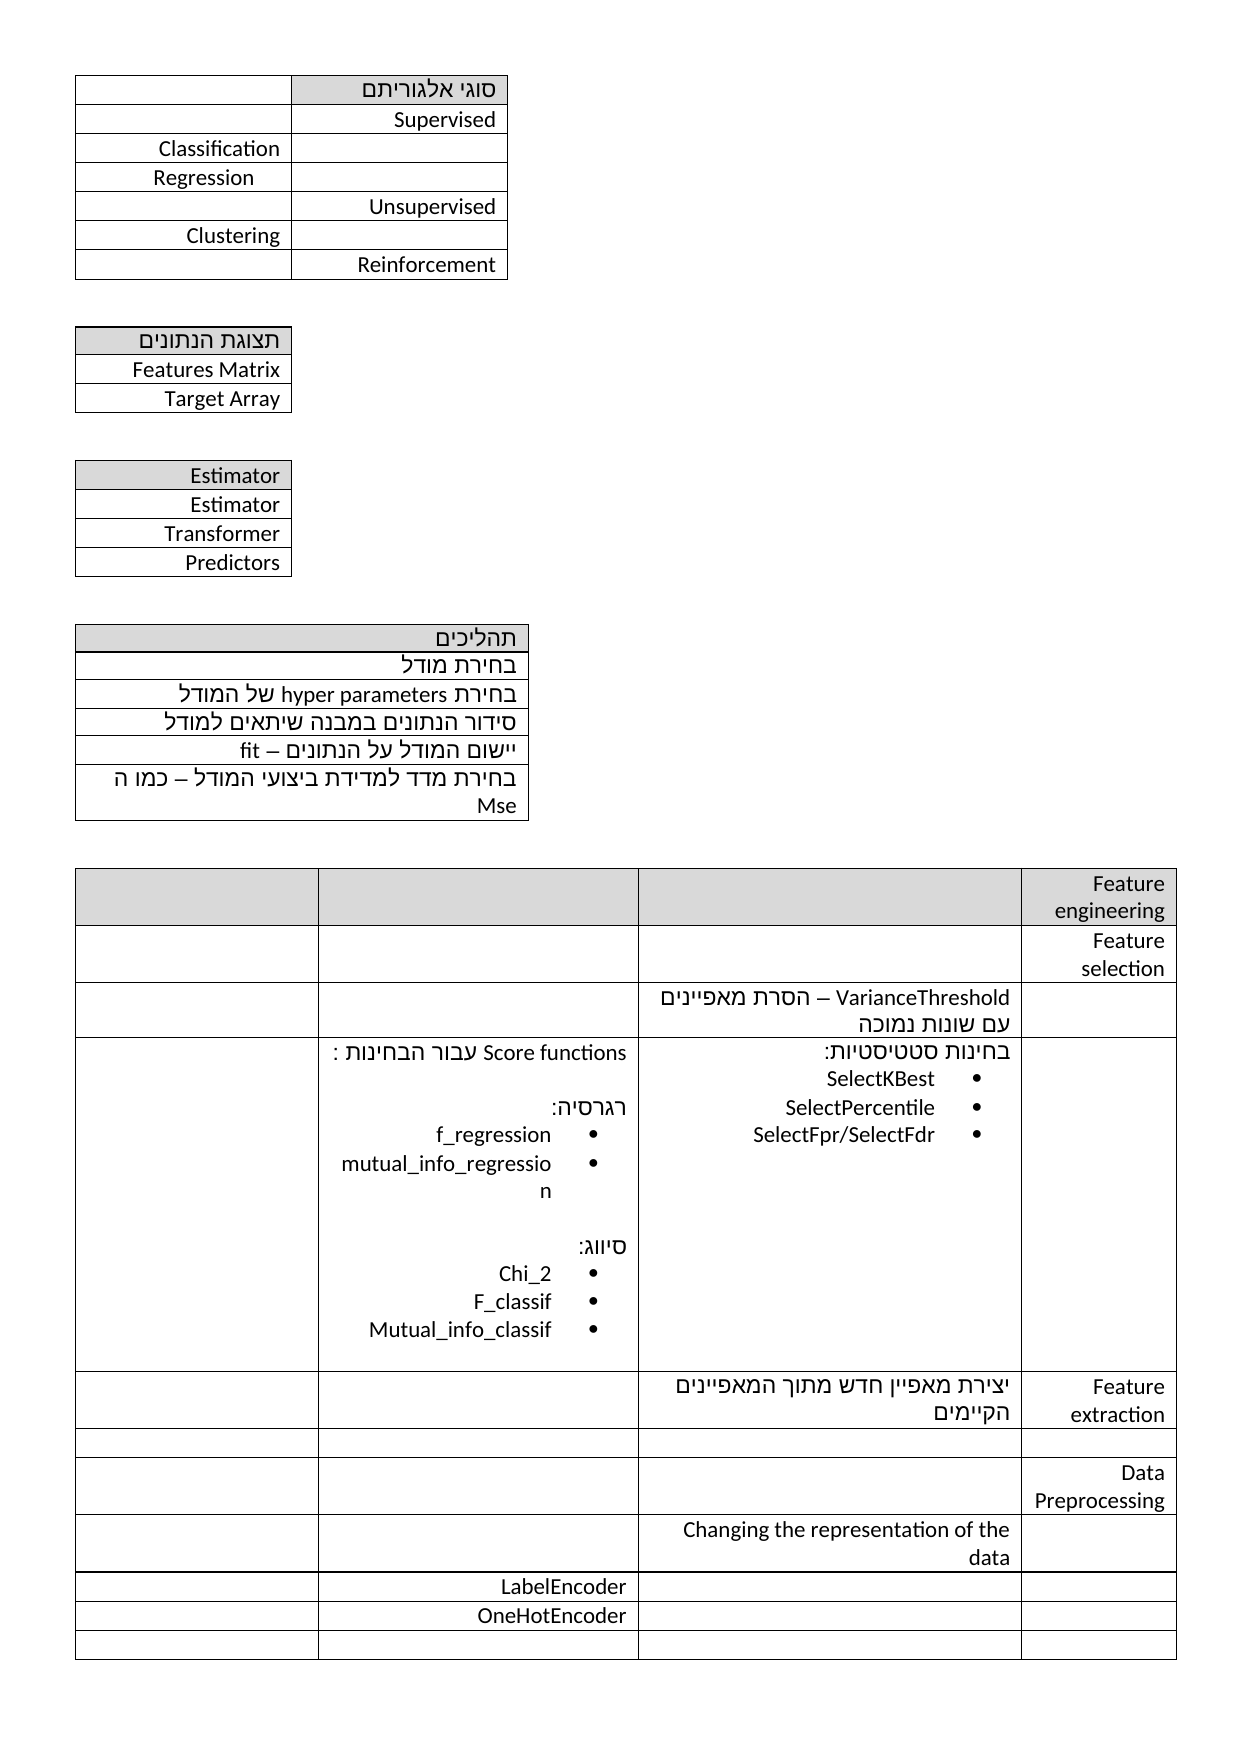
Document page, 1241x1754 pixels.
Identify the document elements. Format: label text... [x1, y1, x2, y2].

table_cell [1022, 1573, 1176, 1601]
table_cell [76, 192, 291, 220]
table_cell Data Preprocessing [1022, 1458, 1176, 1514]
table_cell יישום המודל על הנתונים – fit [76, 736, 528, 764]
table_cell Score functions עבור הבחינות : רגרסיה: f_regression mutual_info_regression סיווג: Chi_2 F_classif Mutual_info_classif [319, 1038, 638, 1371]
table_cell [319, 1631, 638, 1659]
table_cell בחירת מדד למדידת ביצועי המודל – כמו ה Mse [76, 765, 528, 820]
table_cell Changing the representation of the data [639, 1515, 1021, 1571]
table_cell [292, 163, 507, 191]
table_cell [639, 1458, 1021, 1514]
table_cell [1022, 983, 1176, 1037]
table_cell Reinforcement [292, 250, 507, 278]
table_cell [639, 1631, 1021, 1659]
table_cell סידור הנתונים במבנה שיתאים למודל [76, 709, 528, 735]
table_cell [76, 250, 291, 278]
table_cell [292, 134, 507, 162]
table_cell [76, 1372, 318, 1428]
table_cell [76, 1429, 318, 1457]
table_cell Regression [76, 163, 291, 191]
table_cell Predictors [76, 548, 291, 576]
table_cell Clustering [76, 221, 291, 249]
table_cell [319, 1515, 638, 1571]
table_cell VarianceThreshold – הסרת מאפיינים עם שונות נמוכה [639, 983, 1021, 1037]
table_cell [1022, 1602, 1176, 1629]
table_cell בחינות סטטיסטיות: SelectKBest SelectPercentile SelectFpr/SelectFdr [639, 1038, 1021, 1371]
table_cell [76, 1458, 318, 1514]
table_cell [319, 1458, 638, 1514]
table_cell [76, 983, 318, 1037]
table_cell [1022, 1515, 1176, 1571]
table_header סוגי אלגוריתם [292, 76, 507, 104]
table_header תהליכים [76, 625, 528, 651]
table_cell [1022, 1631, 1176, 1659]
table_header [76, 869, 318, 925]
table_cell [639, 1602, 1021, 1629]
table_cell [319, 1429, 638, 1457]
table_cell Feature selection [1022, 926, 1176, 982]
table_cell [76, 105, 291, 133]
table_cell Unsupervised [292, 192, 507, 220]
table_cell Classification [76, 134, 291, 162]
table_cell [1022, 1429, 1176, 1457]
table_cell OneHotEncoder [319, 1602, 638, 1629]
table_cell Estimator [76, 490, 291, 518]
table_header [319, 869, 638, 925]
table_cell [76, 926, 318, 982]
table_cell [76, 1515, 318, 1571]
table_cell [76, 1631, 318, 1659]
table_cell בחירת hyper parameters של המודל [76, 680, 528, 708]
table_header Estimator [76, 461, 291, 489]
table_cell Target Array [76, 384, 291, 412]
table_cell [319, 926, 638, 982]
table_cell Feature extraction [1022, 1372, 1176, 1428]
table_header תצוגת הנתונים [76, 328, 291, 354]
table_cell [319, 1372, 638, 1428]
table_cell LabelEncoder [319, 1573, 638, 1601]
table_header Feature engineering [1022, 869, 1176, 925]
table_cell יצירת מאפיין חדש מתוך המאפיינים הקיימים [639, 1372, 1021, 1428]
table_cell [76, 1573, 318, 1601]
table_cell Supervised [292, 105, 507, 133]
table_cell Features Matrix [76, 355, 291, 383]
table_cell [1022, 1038, 1176, 1371]
table_header [76, 76, 291, 104]
table_cell Transformer [76, 519, 291, 547]
table_cell [639, 1573, 1021, 1601]
table_cell [292, 221, 507, 249]
table_cell בחירת מודל [76, 653, 528, 679]
table_cell [76, 1602, 318, 1629]
table_cell [639, 1429, 1021, 1457]
table_cell [319, 983, 638, 1037]
table_header [639, 869, 1021, 925]
table_cell [76, 1038, 318, 1371]
table_cell [639, 926, 1021, 982]
